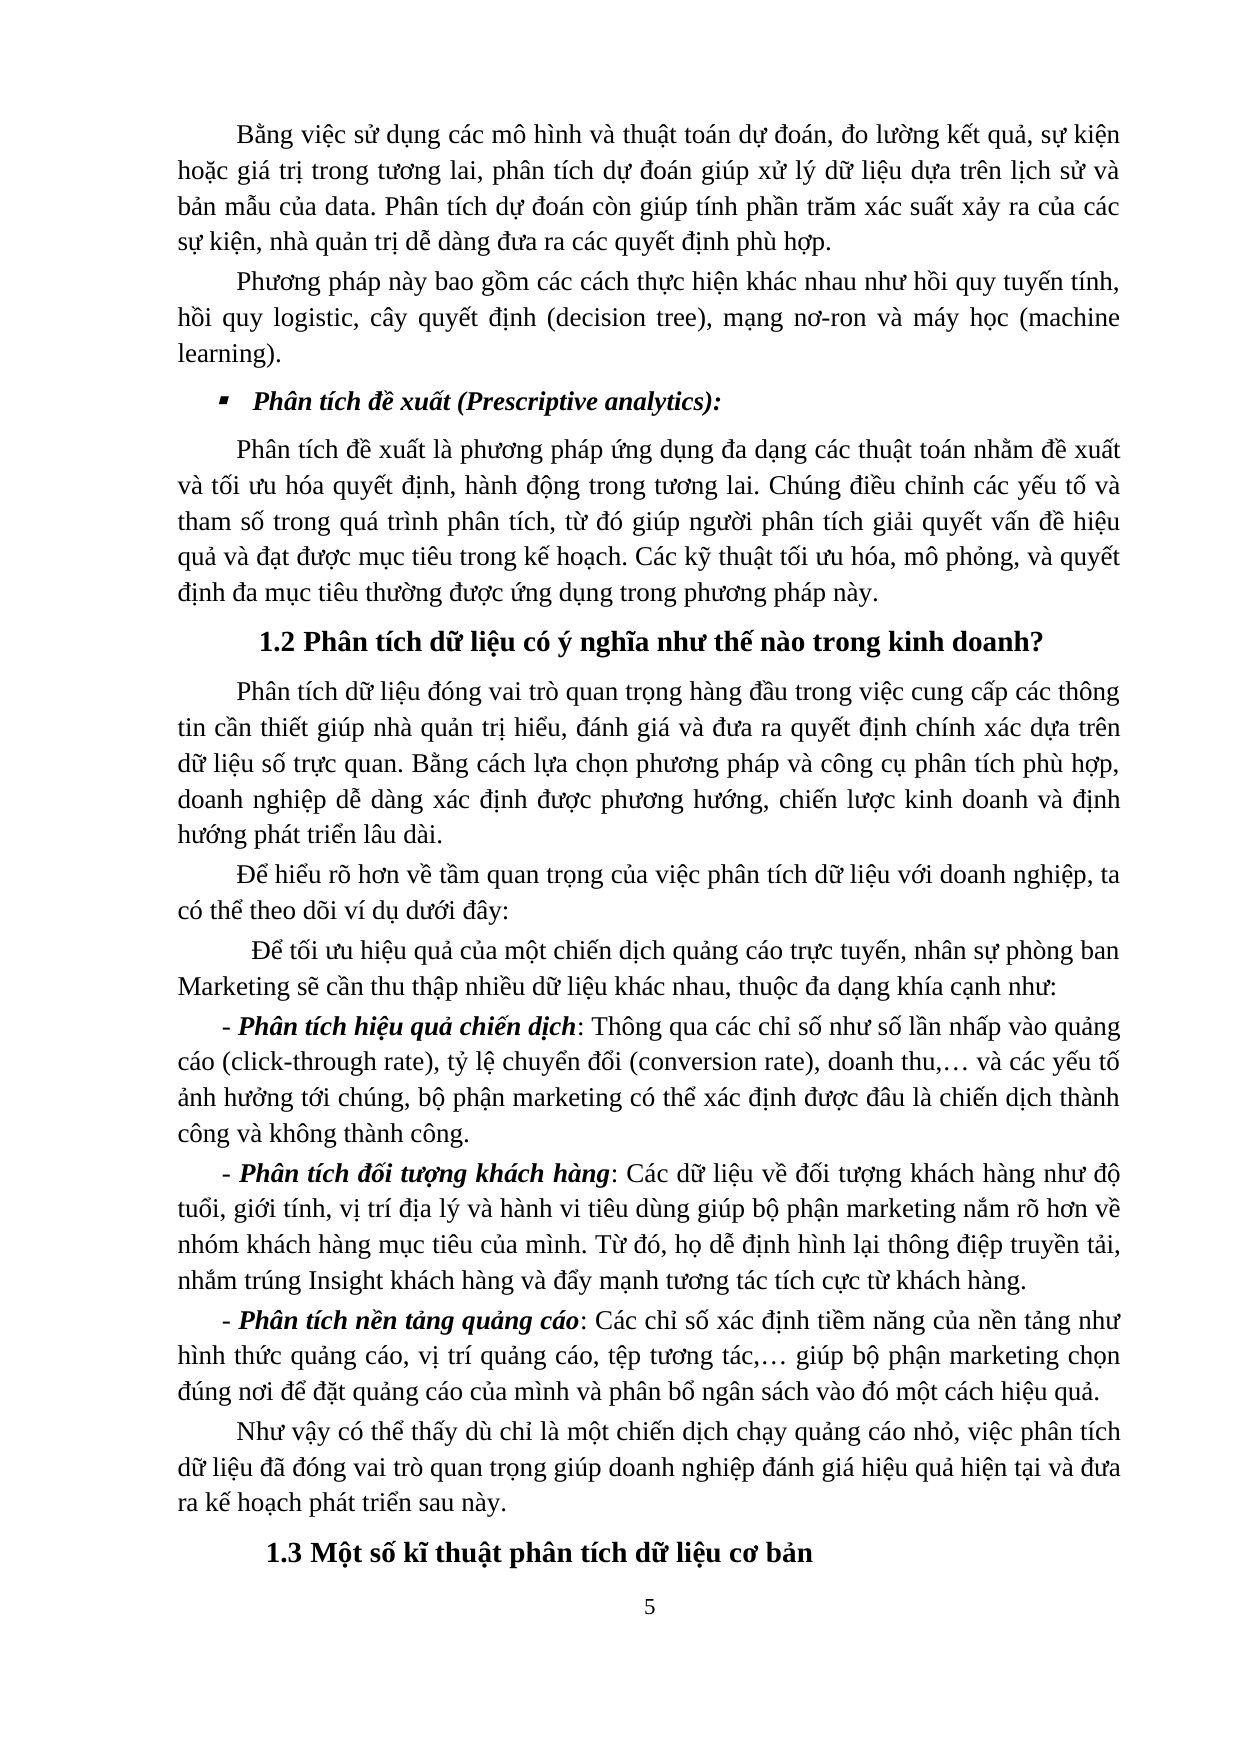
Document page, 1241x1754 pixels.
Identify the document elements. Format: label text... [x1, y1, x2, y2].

subtitle Phân tích dữ liệu có ý nghĩa như thế nào trong kinh doanh? [258, 624, 1122, 658]
text Phân tích đề xuất là phương pháp ứng dụng đa dạng các thuật toán nhằm đề xuất và tối ưu hóa quyết định, hành động trong tương lai. Chúng điều chỉnh các yếu tố và tham số trong quá trình phân tích, từ đó giúp người phân tích giải quyết vấn đề hiệu quả và đạt được mục tiêu trong kế hoạch. Các kỹ thuật tối ưu hóa, mô phỏng, và quyết định đa mục tiêu thường được ứng dụng trong phương pháp này. [177, 433, 1122, 607]
subtitle Một số kĩ thuật phân tích dữ liệu cơ bản [266, 1535, 1122, 1568]
list Phân tích đề xuất (Prescriptive analytics): [215, 385, 1122, 416]
text Phân tích dữ liệu đóng vai trò quan trọng hàng đầu trong việc cung cấp các thông tin cần thiết giúp nhà quản trị hiểu, đánh giá và đưa ra quyết định chính xác dựa trên dữ liệu số trực quan. Bằng cách lựa chọn phương pháp và công cụ phân tích phù hợp, doanh nghiệp dễ dàng xác định được phương hướng, chiến lược kinh doanh và định hướng phát triển lâu dài. [177, 676, 1122, 849]
text Để hiểu rõ hơn về tầm quan trọng của việc phân tích dữ liệu với doanh nghiệp, ta có thể theo dõi ví dụ dưới đây: [177, 858, 1122, 925]
text Như vậy có thể thấy dù chỉ là một chiến dịch chạy quảng cáo nhỏ, việc phân tích dữ liệu đã đóng vai trò quan trọng giúp doanh nghiệp đánh giá hiệu quả hiện tại và đưa ra kế hoạch phát triển sau này. [177, 1415, 1122, 1518]
text - Phân tích hiệu quả chiến dịch: Thông qua các chỉ số như số lần nhấp vào quảng cáo (click-through rate), tỷ lệ chuyển đổi (conversion rate), doanh thu,… và các yếu tố ảnh hưởng tới chúng, bộ phận marketing có thể xác định được đâu là chiến dịch thành công và không thành công. [177, 1009, 1122, 1148]
text Bằng việc sử dụng các mô hình và thuật toán dự đoán, đo lường kết quả, sự kiện hoặc giá trị trong tương lai, phân tích dự đoán giúp xử lý dữ liệu dựa trên lịch sử và bản mẫu của data. Phân tích dự đoán còn giúp tính phần trăm xác suất xảy ra của các sự kiện, nhà quản trị dễ dàng đưa ra các quyết định phù hợp. [177, 118, 1122, 256]
text - Phân tích nền tảng quảng cáo: Các chỉ số xác định tiềm năng của nền tảng như hình thức quảng cáo, vị trí quảng cáo, tệp tương tác,… giúp bộ phận marketing chọn đúng nơi để đặt quảng cáo của mình và phân bổ ngân sách vào đó một cách hiệu quả. [177, 1304, 1122, 1406]
text - Phân tích đối tượng khách hàng: Các dữ liệu về đối tượng khách hàng như độ tuổi, giới tính, vị trí địa lý và hành vi tiêu dùng giúp bộ phận marketing nắm rõ hơn về nhóm khách hàng mục tiêu của mình. Từ đó, họ dễ định hình lại thông điệp truyền tải, nhắm trúng Insight khách hàng và đẩy mạnh tương tác tích cực từ khách hàng. [177, 1157, 1122, 1295]
text Để tối ưu hiệu quả của một chiến dịch quảng cáo trực tuyến, nhân sự phòng ban Marketing sẽ cần thu thập nhiều dữ liệu khác nhau, thuộc đa dạng khía cạnh như: [177, 934, 1122, 1001]
text Phương pháp này bao gồm các cách thực hiện khác nhau như hồi quy tuyến tính, hồi quy logistic, cây quyết định (decision tree), mạng nơ-ron và máy học (machine learning). [177, 265, 1122, 368]
